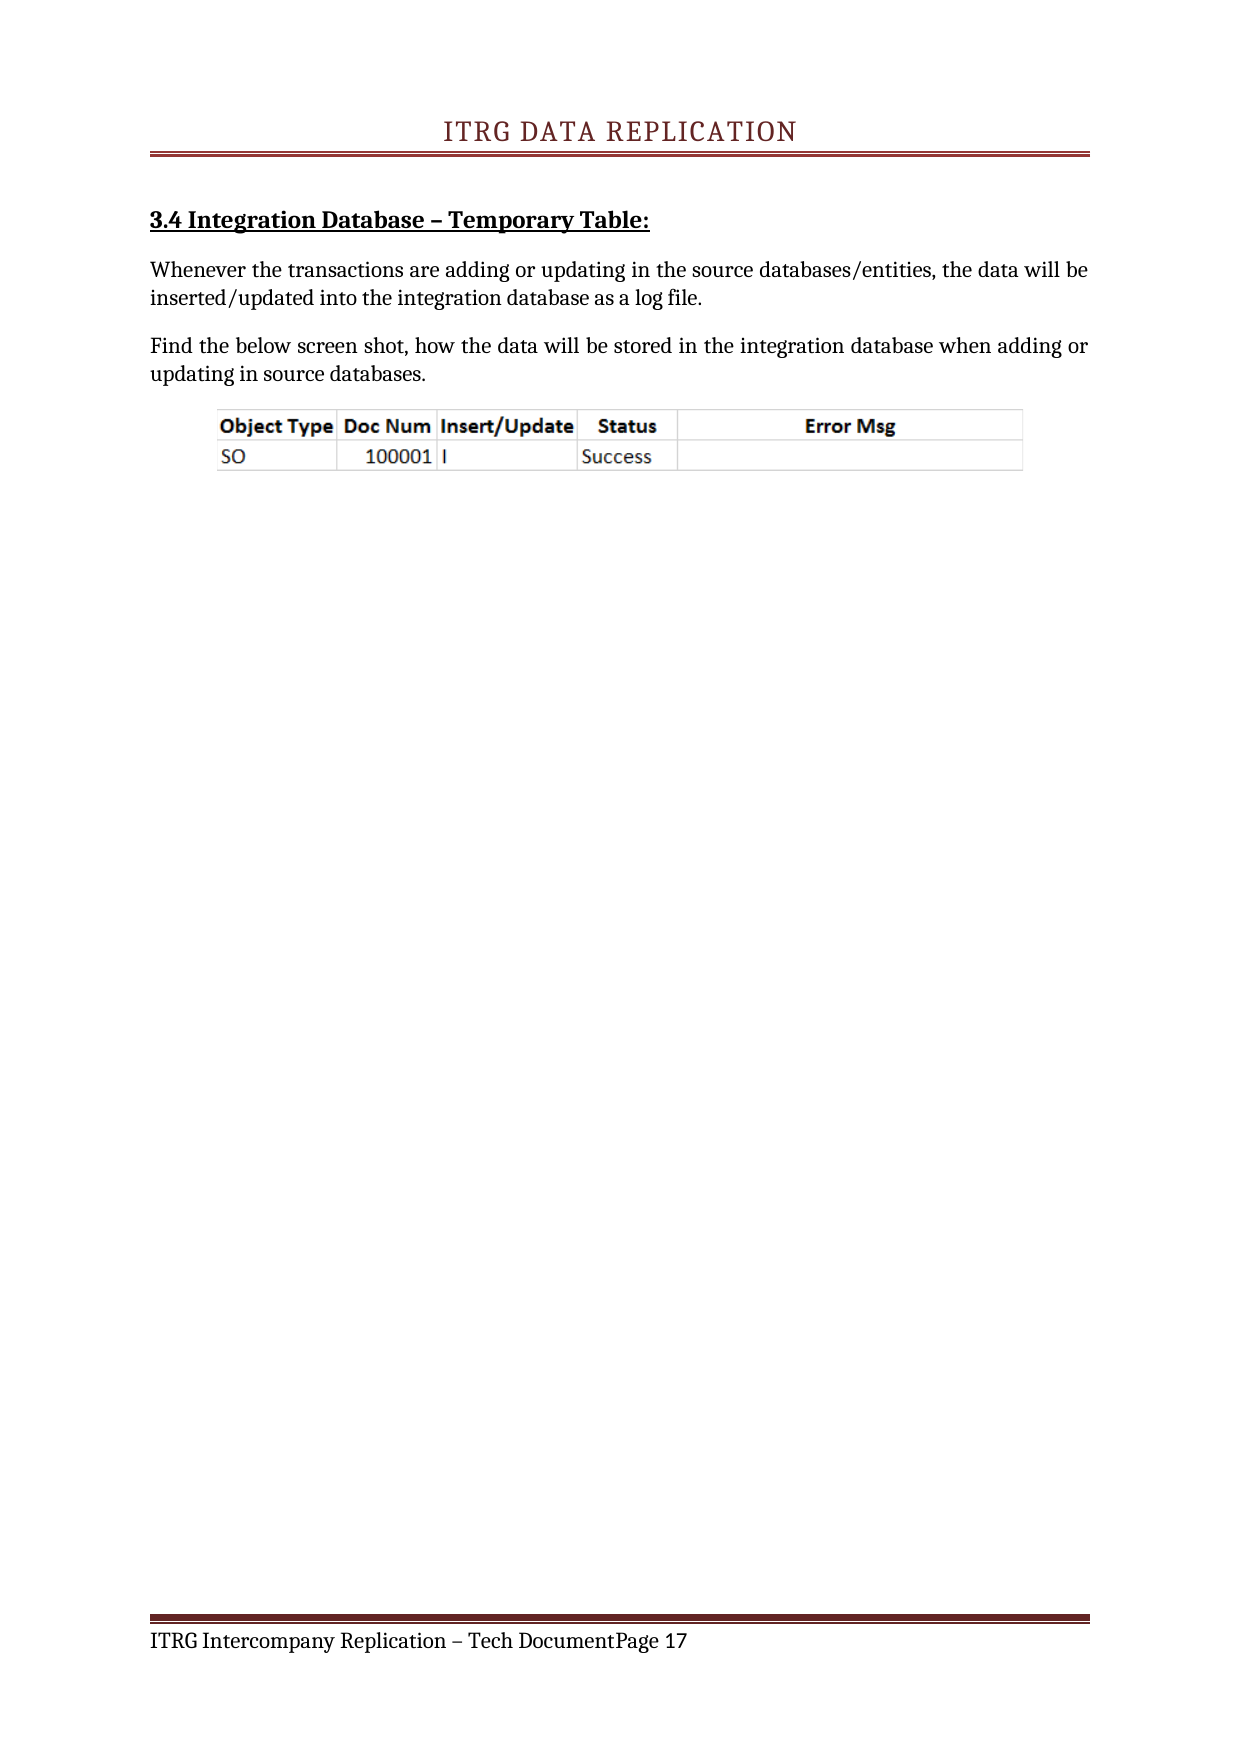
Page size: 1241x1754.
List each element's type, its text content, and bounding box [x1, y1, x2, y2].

text Find the below screen shot, how the data will be stored in the integration database when adding or updating in source databases. [150, 333, 1090, 387]
text 3.4 Integration Database – Temporary Table: [150, 206, 1090, 235]
text Whenever the transactions are adding or updating in the source databases/entities, the data will be inserted/updated into the integration database as a log file. [150, 257, 1090, 311]
picture [217, 409, 1024, 471]
